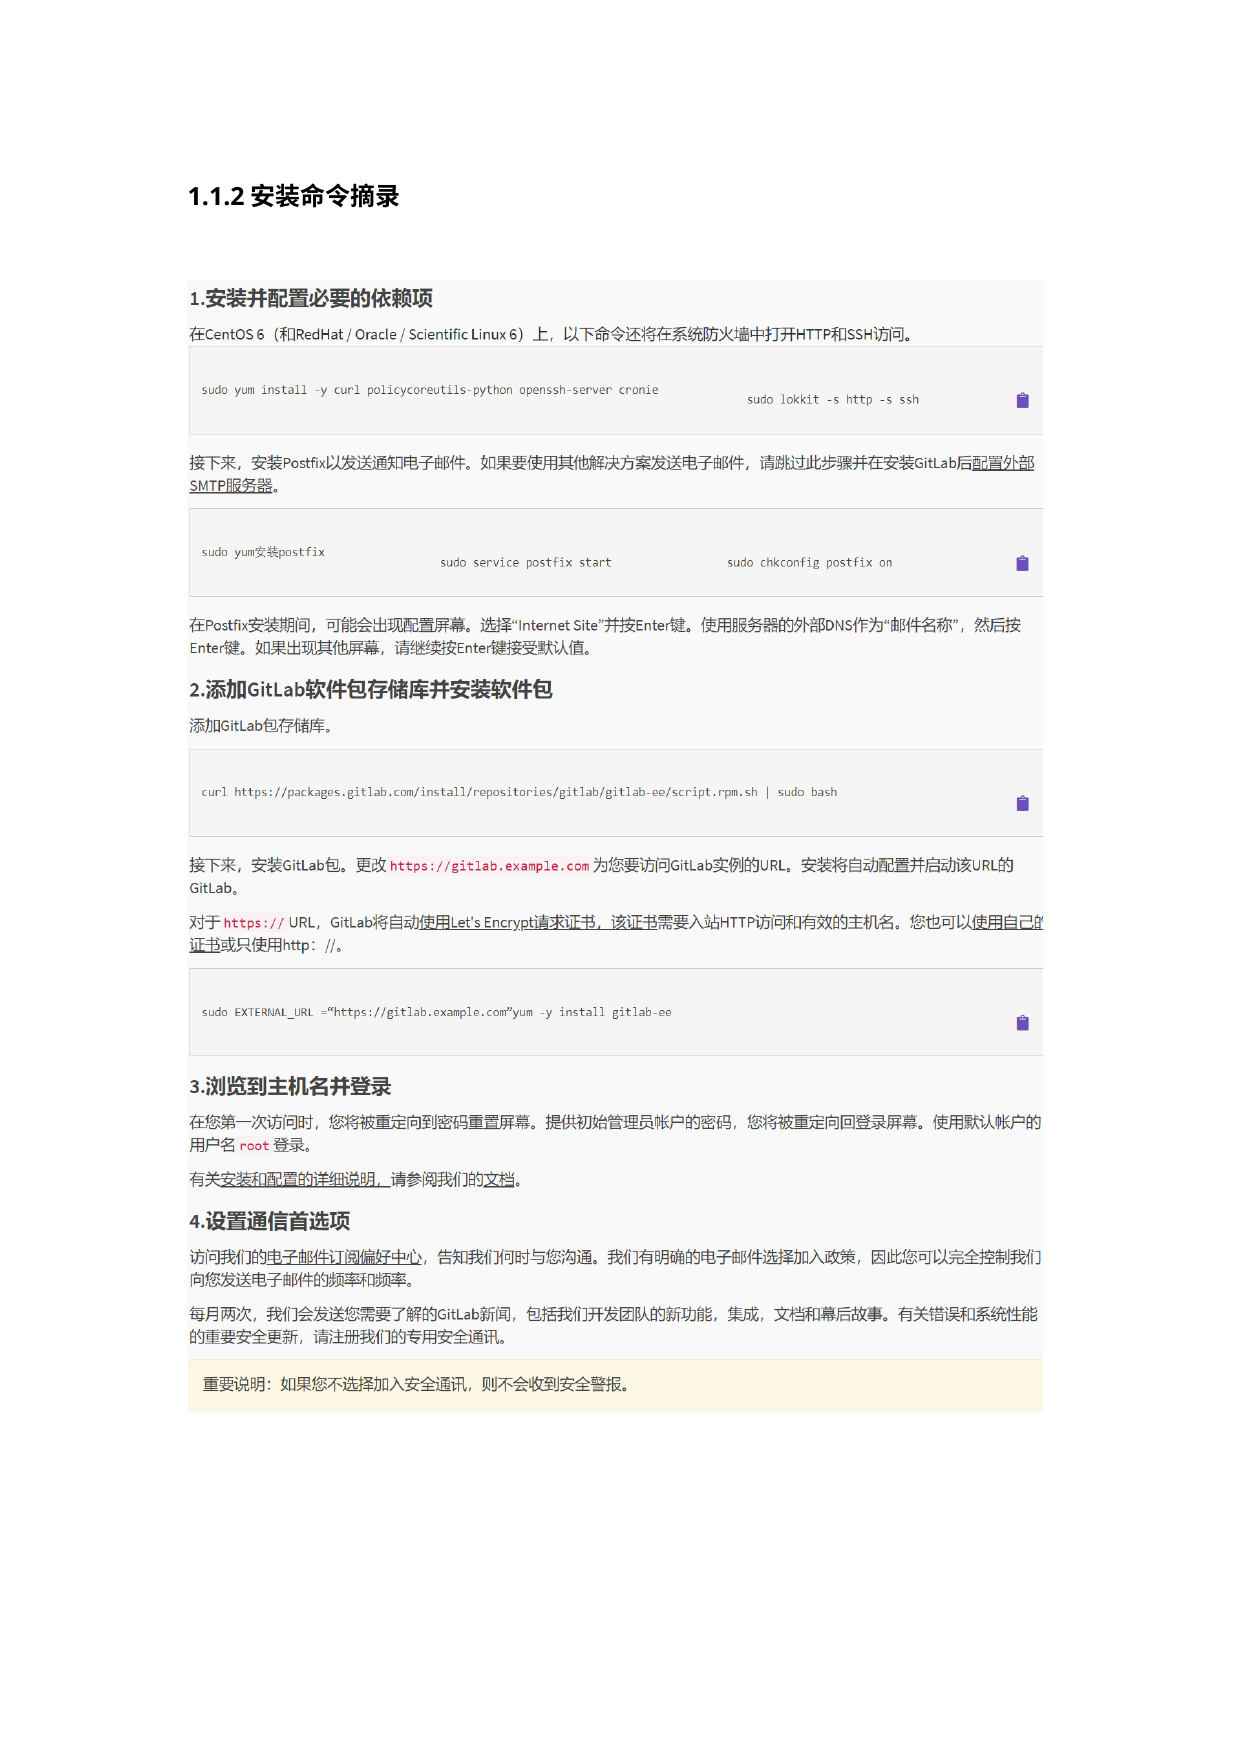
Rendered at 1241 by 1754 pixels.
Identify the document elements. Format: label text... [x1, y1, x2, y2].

picture [187, 280, 1044, 1414]
subtitle 1.1.2安装命令摘录 [187, 162, 1053, 227]
